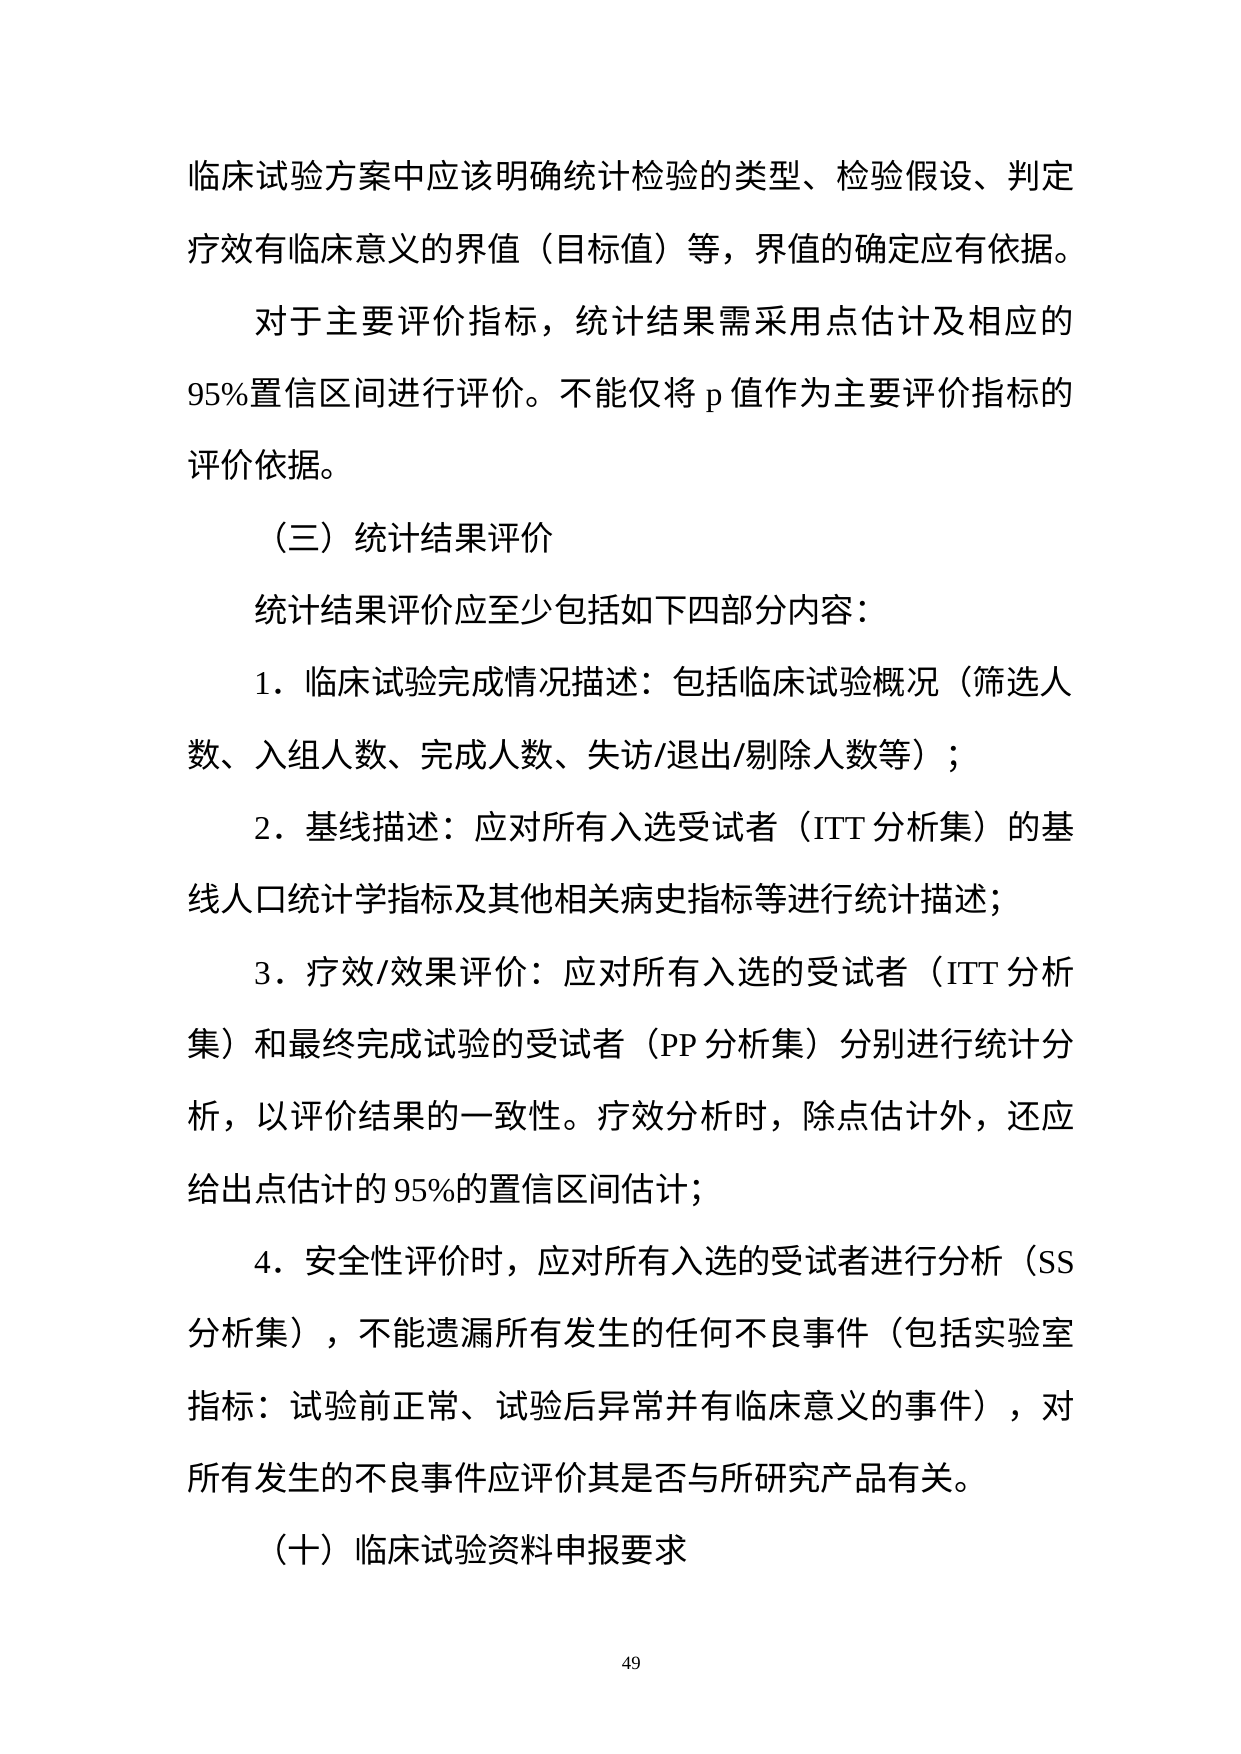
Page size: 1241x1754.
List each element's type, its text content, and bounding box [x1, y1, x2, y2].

text （三）统计结果评价 [187, 511, 1075, 560]
text 1．临床试验完成情况描述：包括临床试验概况（筛选人数、入组人数、完成人数、失访/退出/剔除人数等）； [187, 656, 1075, 777]
text 对于主要评价指标，统计结果需采用点估计及相应的95%置信区间进行评价。不能仅将p值作为主要评价指标的评价依据。 [187, 294, 1075, 487]
text 2．基线描述：应对所有入选受试者（ITT分析集）的基线人口统计学指标及其他相关病史指标等进行统计描述； [187, 801, 1075, 921]
text （十）临床试验资料申报要求 [187, 1524, 1075, 1572]
text 4．安全性评价时，应对所有入选的受试者进行分析（SS分析集），不能遗漏所有发生的任何不良事件（包括实验室指标：试验前正常、试验后异常并有临床意义的事件），对所有发生的不良事件应评价其是否与所研究产品有关。 [187, 1235, 1075, 1500]
text 统计结果评价应至少包括如下四部分内容： [187, 584, 1075, 632]
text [187, 150, 1075, 271]
text 3．疗效/效果评价：应对所有入选的受试者（ITT分析集）和最终完成试验的受试者（PP分析集）分别进行统计分析，以评价结果的一致性。疗效分析时，除点估计外，还应给出点估计的95%的置信区间估计； [187, 946, 1075, 1211]
